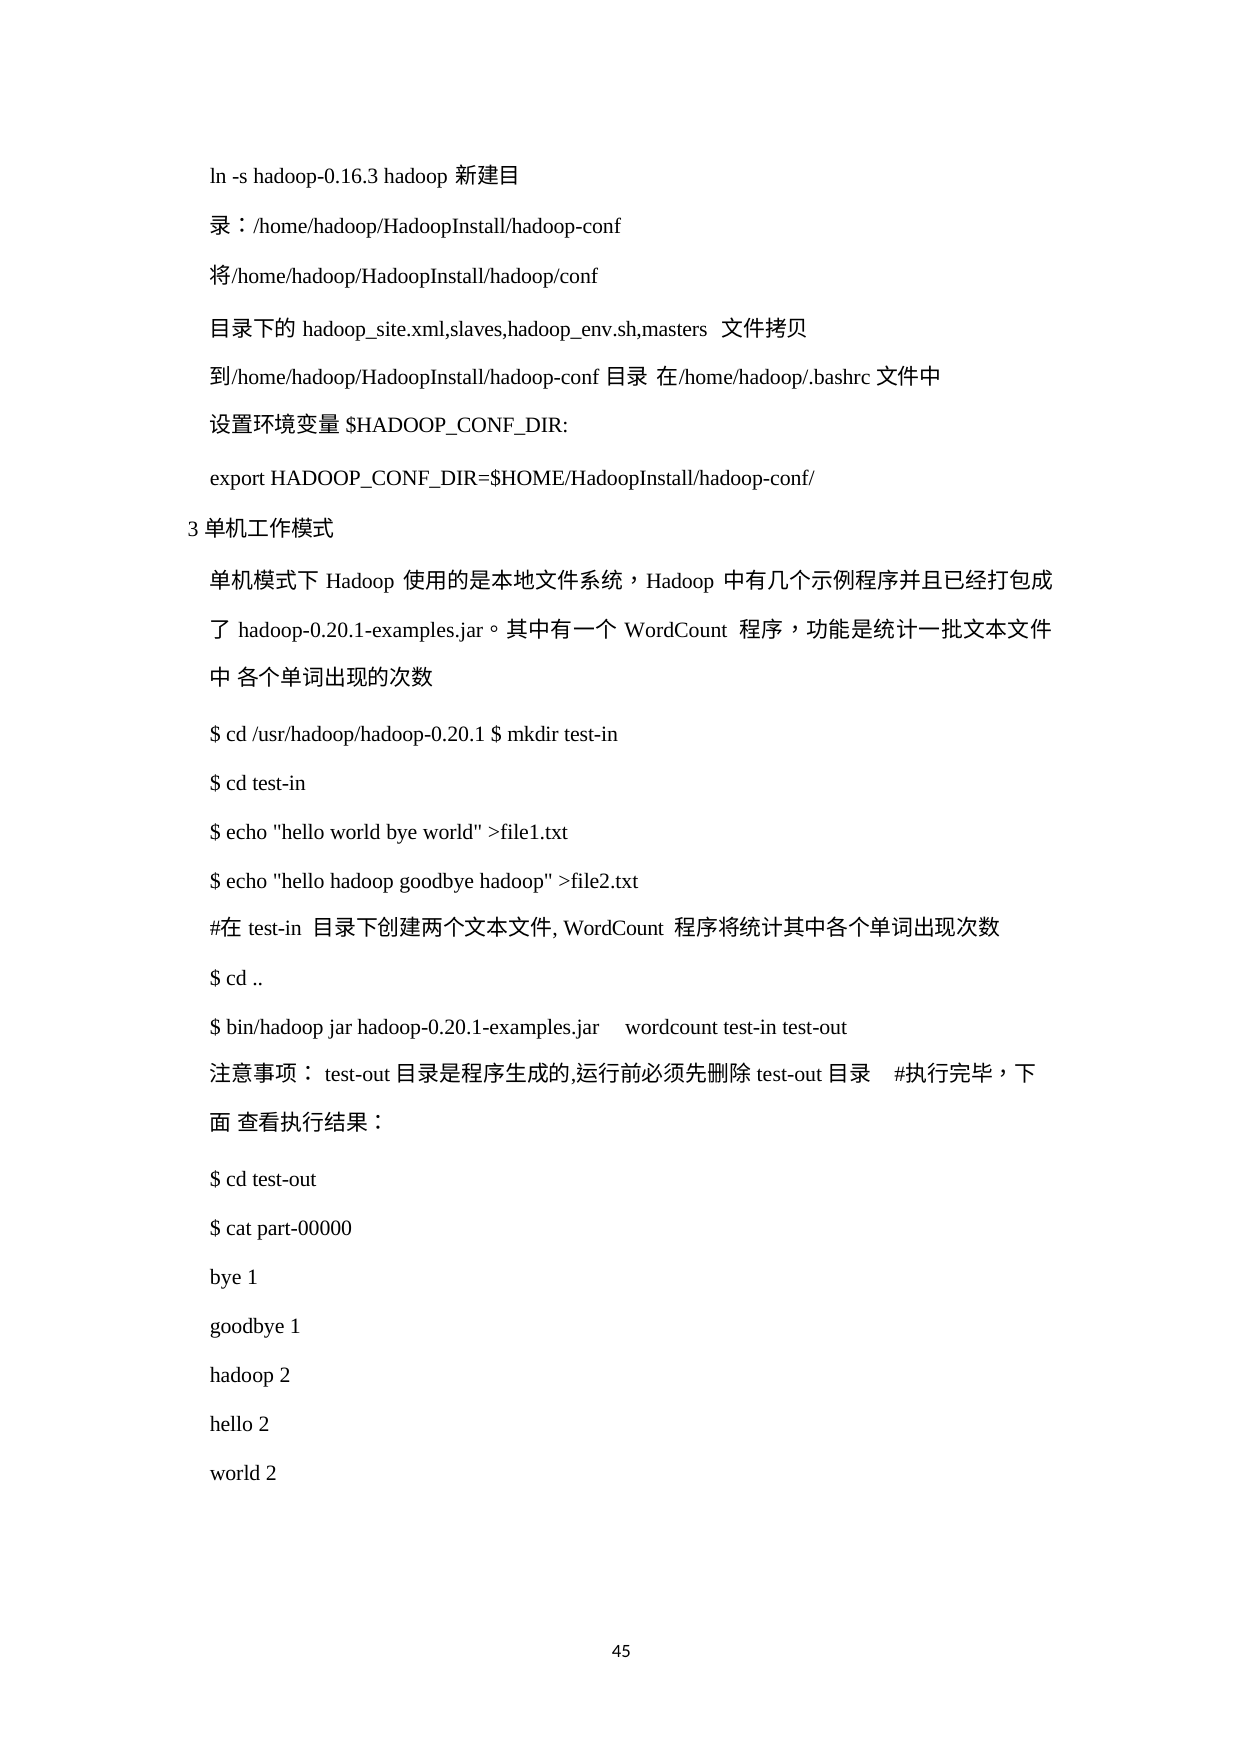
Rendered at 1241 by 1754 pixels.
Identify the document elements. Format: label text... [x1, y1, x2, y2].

text $ cd test-in [209, 770, 652, 795]
text 注意事项： test-out 目录是程序生成的,运行前必须先删除 test-out 目录 #执行完毕，下面 查看执行结果： [209, 1058, 1053, 1136]
text $ echo "hello world bye world" >file1.txt [209, 819, 652, 844]
text 目录下的 hadoop_site.xml,slaves,hadoop_env.sh,masters 文件拷贝到/home/hadoop/HadoopInstall/hadoop-conf 目录 在/home/hadoop/.bashrc 文件中设置环境变量 $HADOOP_CONF_DIR: [209, 312, 947, 439]
text export HADOOP_CONF_DIR=$HOME/HadoopInstall/hadoop-conf/ 3 单机工作模式 [187, 465, 821, 543]
text hadoop 2 [209, 1362, 652, 1387]
text world 2 [209, 1460, 652, 1485]
text $ bin/hadoop jar hadoop-0.20.1-examples.jar wordcount test-in test-out [209, 1014, 1086, 1039]
text $ cd test-out [209, 1166, 652, 1191]
text #在 test-in 目录下创建两个文本文件, WordCount 程序将统计其中各个单词出现次数 [209, 912, 1086, 942]
text $ cd /usr/hadoop/hadoop-0.20.1 $ mkdir test-in [209, 721, 652, 747]
text ln -s hadoop-0.16.3 hadoop 新建目录：/home/hadoop/HadoopInstall/hadoop-conf 将/home/hadoop/HadoopInstall/hadoop/conf [209, 159, 691, 290]
text 单机模式下 Hadoop 使用的是本地文件系统，Hadoop 中有几个示例程序并且已经打包成 了 hadoop-0.20.1-examples.jar。其中有一个 WordCount 程序，功能是统计一批文本文件中 各个单词出现的次数 [209, 565, 1053, 692]
text goodbye 1 [209, 1313, 652, 1338]
text hello 2 [209, 1411, 652, 1436]
text $ cd .. [209, 965, 652, 991]
text $ cat part-00000 bye 1 [209, 1215, 381, 1289]
text $ echo "hello hadoop goodbye hadoop" >file2.txt [209, 868, 652, 893]
